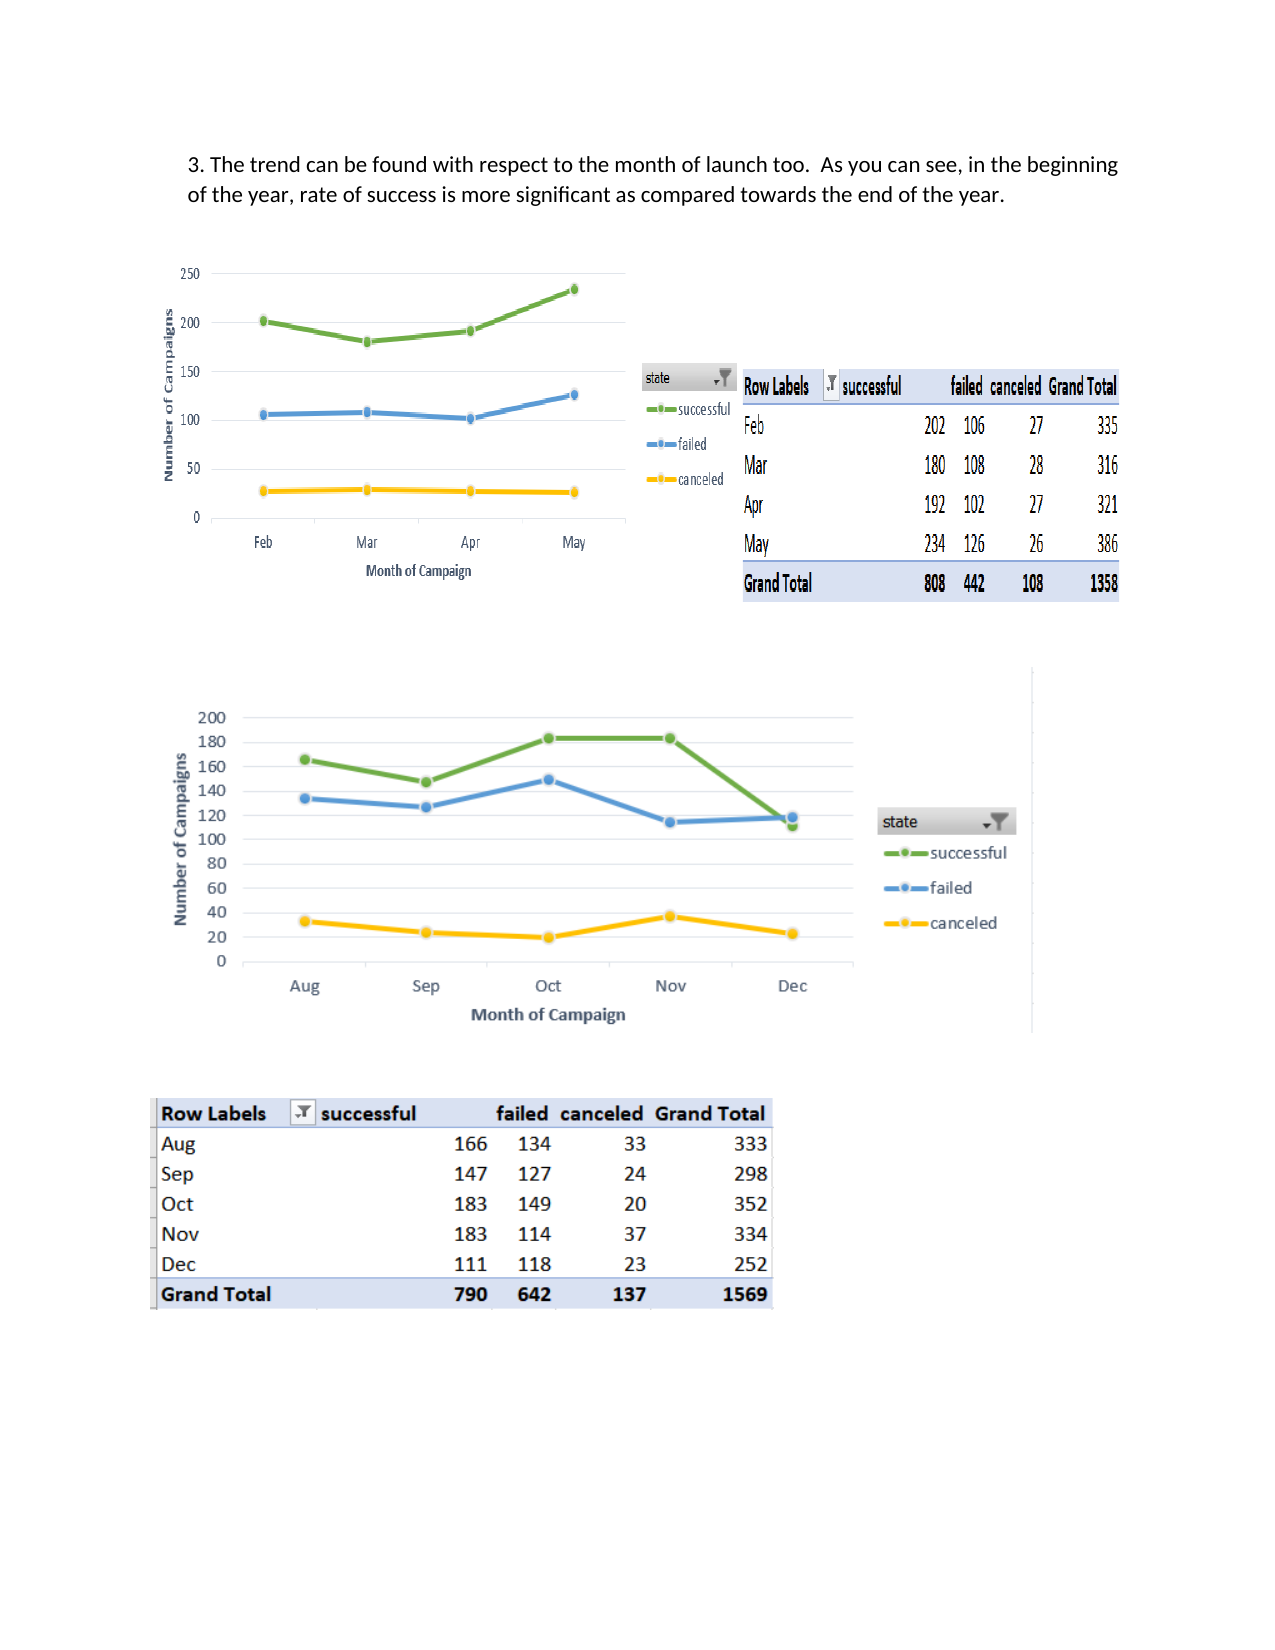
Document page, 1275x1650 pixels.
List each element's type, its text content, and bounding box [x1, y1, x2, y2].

picture [150, 1098, 774, 1310]
list 3. The trend can be found with respect to the month of launch too. As you can see, in the beginning of the year, rate of success is more significant as compared towards the end of the year. [187, 150, 1125, 208]
picture [150, 227, 1120, 602]
picture [150, 667, 1034, 1033]
